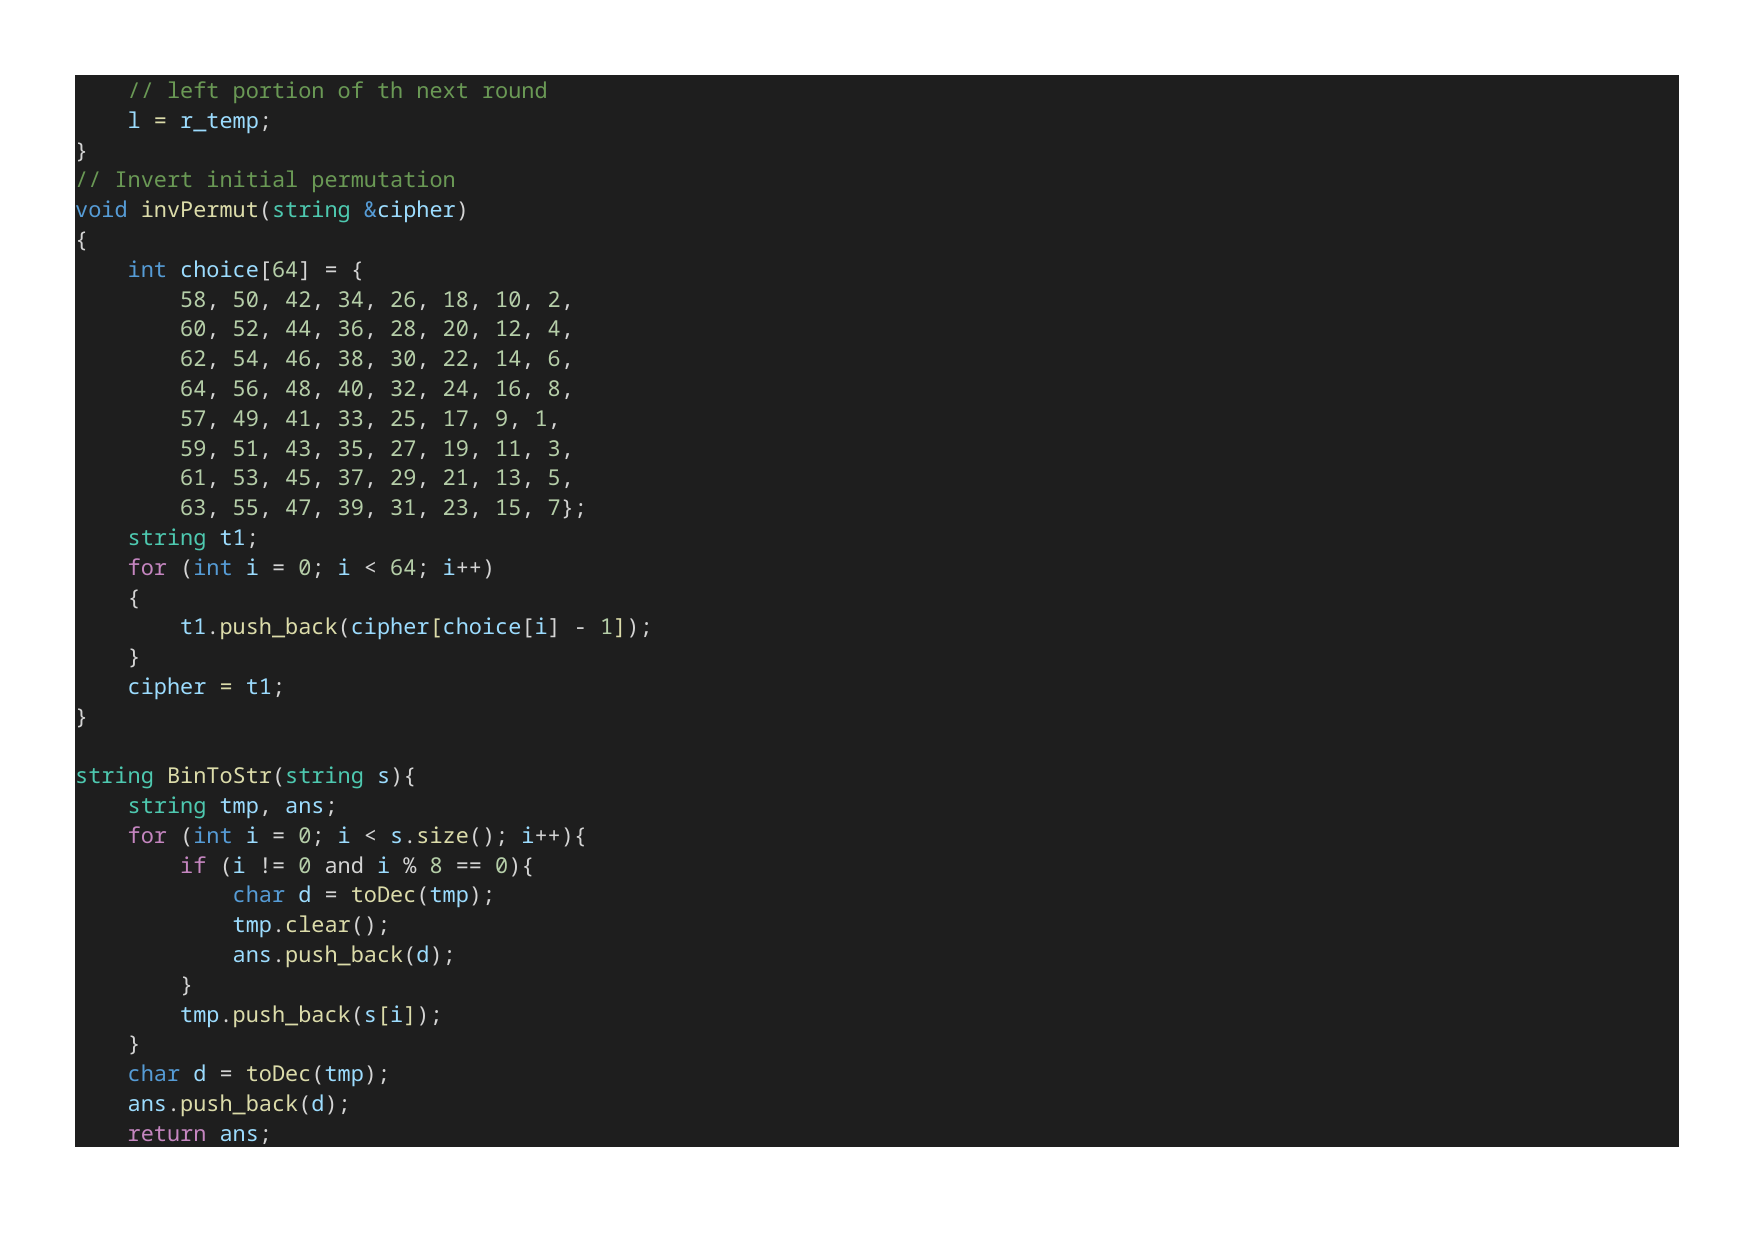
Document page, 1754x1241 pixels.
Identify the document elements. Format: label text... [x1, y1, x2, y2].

text tmp.push_back(s[i]); [75, 998, 1679, 1028]
text string BinToStr(string s){ [75, 760, 1679, 790]
text string t1; [75, 522, 1679, 552]
text 57, 49, 41, 33, 25, 17, 9, 1, [75, 403, 1679, 432]
text if (i != 0 and i % 8 == 0){ [75, 849, 1679, 879]
text char d = toDec(tmp); [75, 1058, 1679, 1088]
text return ans; [75, 1118, 1679, 1147]
text 58, 50, 42, 34, 26, 18, 10, 2, [75, 283, 1679, 313]
text tmp.clear(); [75, 909, 1679, 939]
text // Invert initial permutation [75, 164, 1679, 194]
text } [75, 641, 1679, 671]
text } [75, 134, 1679, 164]
text // left portion of th next round [75, 75, 1679, 105]
text 61, 53, 45, 37, 29, 21, 13, 5, [75, 462, 1679, 492]
text char d = toDec(tmp); [75, 879, 1679, 909]
text for (int i = 0; i < 64; i++) [75, 552, 1679, 581]
text 60, 52, 44, 36, 28, 20, 12, 4, [75, 313, 1679, 343]
text ans.push_back(d); [75, 1088, 1679, 1118]
text { [75, 224, 1679, 254]
text void invPermut(string &cipher) [75, 194, 1679, 224]
text } [75, 1028, 1679, 1058]
text 63, 55, 47, 39, 31, 23, 15, 7}; [75, 492, 1679, 522]
text ans.push_back(d); [75, 939, 1679, 969]
text l = r_temp; [75, 105, 1679, 134]
text string tmp, ans; [75, 790, 1679, 820]
text { [75, 581, 1679, 611]
text 59, 51, 43, 35, 27, 19, 11, 3, [75, 432, 1679, 462]
text } [75, 701, 1679, 730]
text 62, 54, 46, 38, 30, 22, 14, 6, [75, 343, 1679, 373]
text for (int i = 0; i < s.size(); i++){ [75, 820, 1679, 849]
text t1.push_back(cipher[choice[i] - 1]); [75, 611, 1679, 641]
text int choice[64] = { [75, 254, 1679, 283]
text } [75, 969, 1679, 998]
text cipher = t1; [75, 671, 1679, 701]
text 64, 56, 48, 40, 32, 24, 16, 8, [75, 373, 1679, 403]
